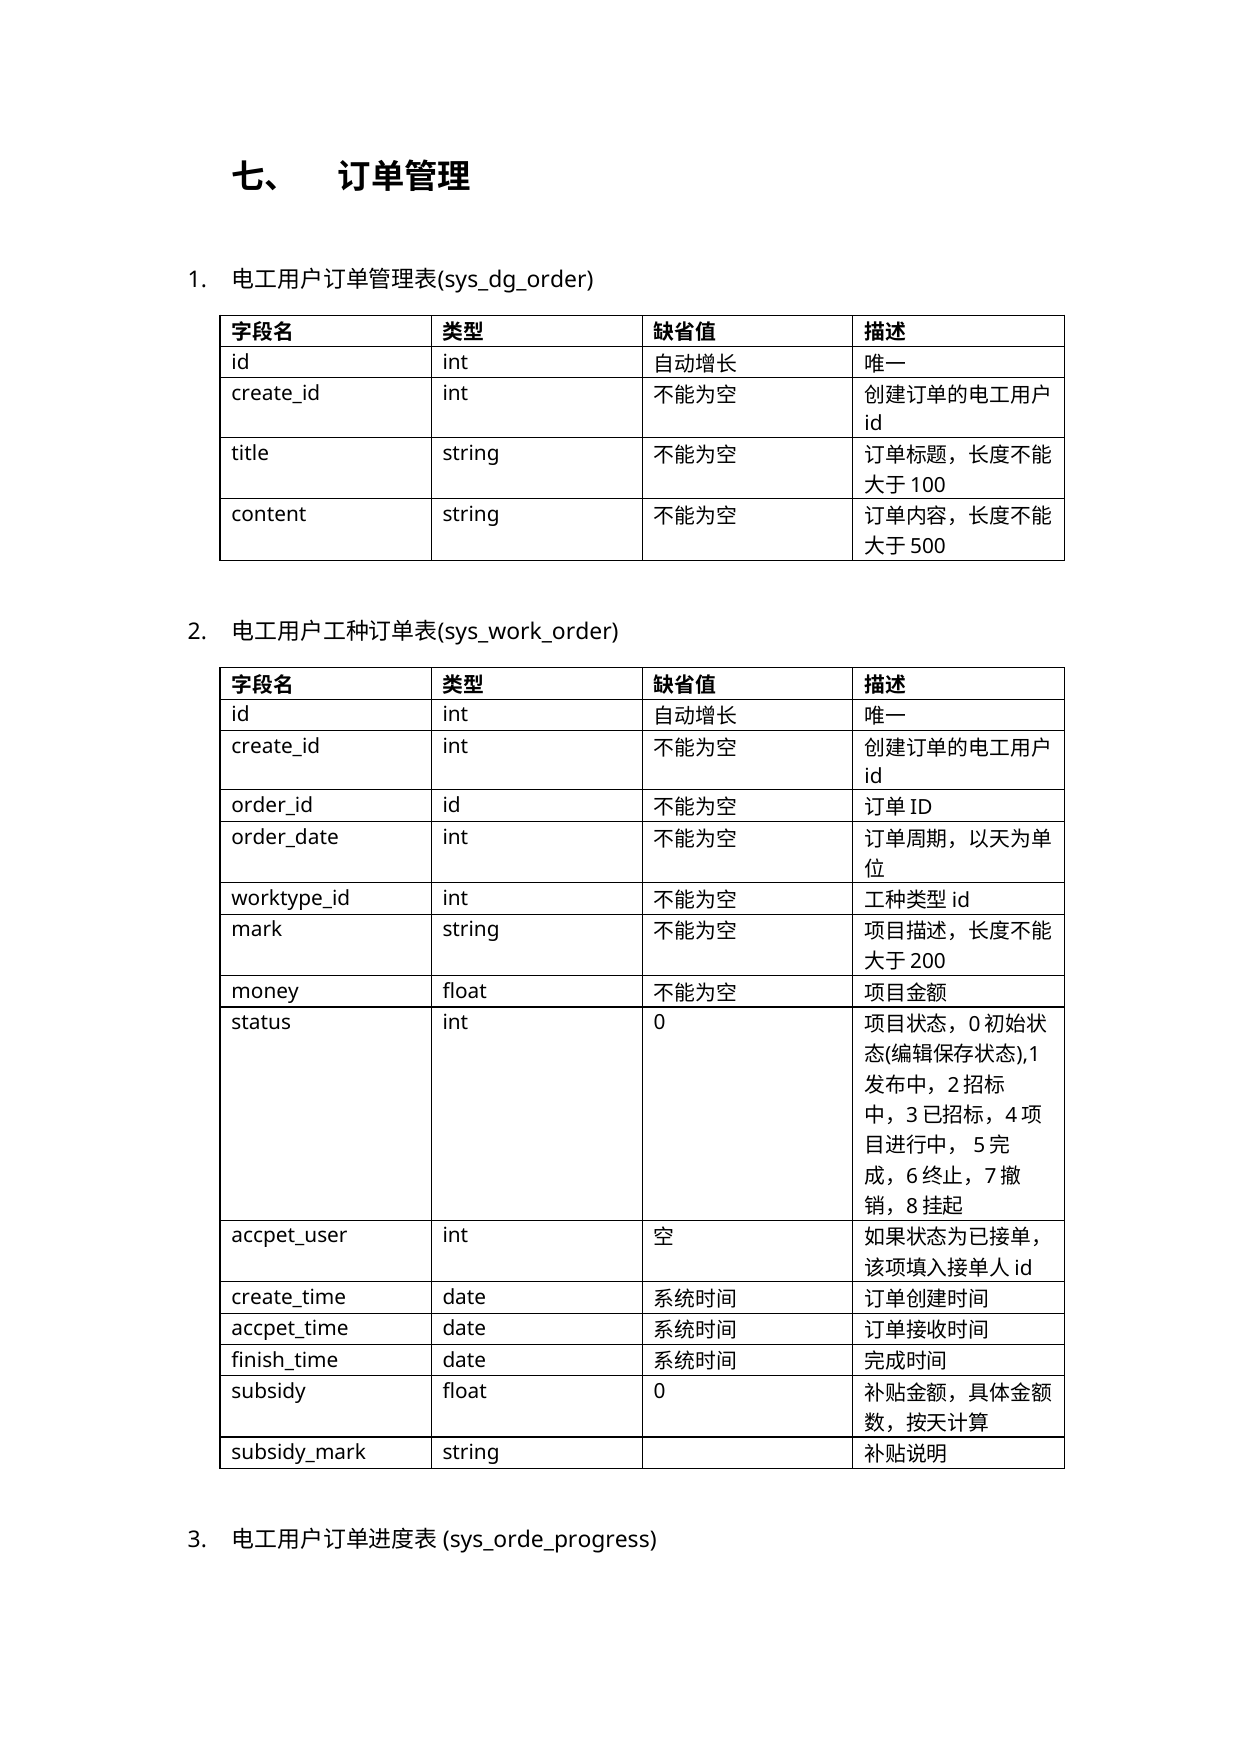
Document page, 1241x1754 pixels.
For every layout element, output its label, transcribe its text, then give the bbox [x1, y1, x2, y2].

table_cell 创建订单的电工用户id [853, 378, 1064, 437]
table_cell date [432, 1345, 642, 1375]
table_cell content [221, 499, 431, 560]
table_cell id [221, 347, 431, 377]
table_cell 自动增长 [643, 700, 852, 730]
table_cell subsidy [221, 1376, 431, 1436]
table_cell 不能为空 [643, 378, 852, 437]
table_cell 完成时间 [853, 1345, 1064, 1375]
table_cell 如果状态为已接单，该项填入接单人id [853, 1221, 1064, 1281]
table_cell 0 [643, 1376, 852, 1436]
table_cell worktype_id [221, 883, 431, 913]
table_cell 不能为空 [643, 976, 852, 1006]
table_cell int [432, 883, 642, 913]
table_cell 0 [643, 1008, 852, 1219]
table_cell [643, 1438, 852, 1468]
table_cell subsidy_mark [221, 1438, 431, 1468]
table_header 缺省值 [643, 668, 852, 698]
table_cell status [221, 1008, 431, 1219]
table_cell 不能为空 [643, 915, 852, 975]
list 电工用户订单管理表(sys_dg_order) [187, 260, 1053, 294]
table_header 类型 [432, 668, 642, 698]
table_cell int [432, 731, 642, 789]
table_cell 不能为空 [643, 438, 852, 498]
table_cell 不能为空 [643, 499, 852, 560]
table_cell 工种类型id [853, 883, 1064, 913]
table_cell 不能为空 [643, 731, 852, 789]
table_cell 补贴金额，具体金额数，按天计算 [853, 1376, 1064, 1436]
table_cell string [432, 499, 642, 560]
table_cell 不能为空 [643, 822, 852, 882]
table_header 描述 [853, 316, 1064, 346]
table_cell 系统时间 [643, 1314, 852, 1344]
table_cell int [432, 1221, 642, 1281]
table_header 描述 [853, 668, 1064, 698]
table_cell id [221, 700, 431, 730]
table_cell string [432, 438, 642, 498]
list 电工用户订单进度表 (sys_orde_progress) [187, 1521, 1053, 1554]
table_cell finish_time [221, 1345, 431, 1375]
table_cell create_time [221, 1282, 431, 1312]
table_cell int [432, 378, 642, 437]
table_cell 订单ID [853, 790, 1064, 821]
table_cell mark [221, 915, 431, 975]
table_cell 创建订单的电工用户id [853, 731, 1064, 789]
table_cell int [432, 822, 642, 882]
table_cell order_id [221, 790, 431, 821]
table_cell 空 [643, 1221, 852, 1281]
table_cell int [432, 347, 642, 377]
table_cell 不能为空 [643, 883, 852, 913]
table_cell id [432, 790, 642, 821]
table_cell 订单内容，长度不能大于500 [853, 499, 1064, 560]
table_cell 唯一 [853, 347, 1064, 377]
table_header 字段名 [221, 668, 431, 698]
table_cell date [432, 1314, 642, 1344]
subtitle 订单管理 [231, 150, 1053, 198]
table_cell string [432, 915, 642, 975]
table_header 字段名 [221, 316, 431, 346]
table_cell 订单接收时间 [853, 1314, 1064, 1344]
table_cell 系统时间 [643, 1345, 852, 1375]
table_cell 订单创建时间 [853, 1282, 1064, 1312]
list 电工用户工种订单表(sys_work_order) [187, 613, 1053, 646]
table_cell 项目金额 [853, 976, 1064, 1006]
table_cell 订单周期，以天为单位 [853, 822, 1064, 882]
table_cell 订单标题，长度不能大于100 [853, 438, 1064, 498]
table_cell create_id [221, 731, 431, 789]
table_cell accpet_time [221, 1314, 431, 1344]
table_cell float [432, 976, 642, 1006]
table_cell title [221, 438, 431, 498]
table_cell 自动增长 [643, 347, 852, 377]
table_cell money [221, 976, 431, 1006]
table_cell order_date [221, 822, 431, 882]
table_cell 不能为空 [643, 790, 852, 821]
table_header 类型 [432, 316, 642, 346]
table_cell create_id [221, 378, 431, 437]
table_cell accpet_user [221, 1221, 431, 1281]
table_cell 系统时间 [643, 1282, 852, 1312]
table_cell int [432, 1008, 642, 1219]
table_cell float [432, 1376, 642, 1436]
table_cell string [432, 1438, 642, 1468]
table_cell 唯一 [853, 700, 1064, 730]
table_cell int [432, 700, 642, 730]
table_cell 项目状态，0初始状态(编辑保存状态),1发布中，2招标中，3已招标，4项目进行中， 5完成，6终止，7撤销，8挂起 [853, 1008, 1064, 1219]
table_cell 补贴说明 [853, 1438, 1064, 1468]
table_cell date [432, 1282, 642, 1312]
table_header 缺省值 [643, 316, 852, 346]
table_cell 项目描述，长度不能大于200 [853, 915, 1064, 975]
